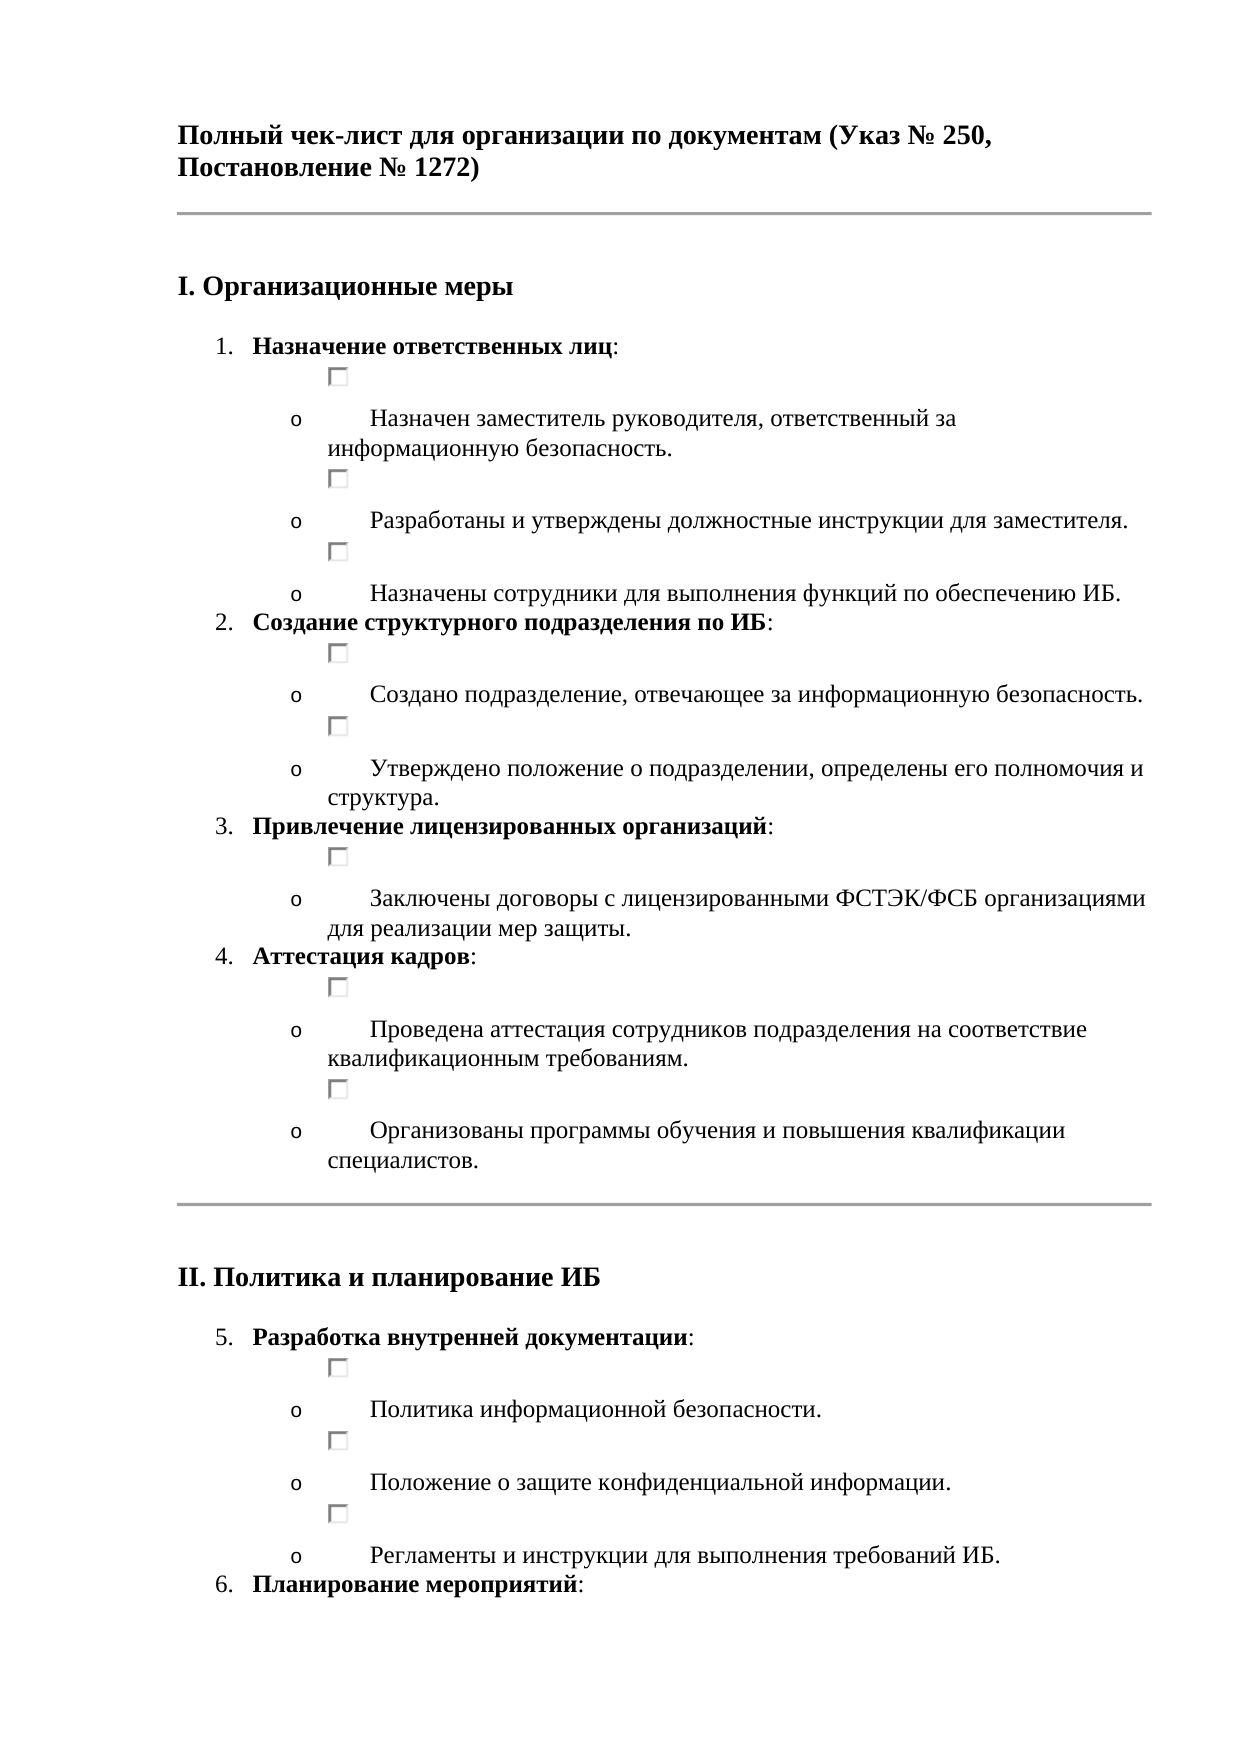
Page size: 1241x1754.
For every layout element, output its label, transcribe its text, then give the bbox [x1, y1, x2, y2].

list Разработаны и утверждены должностные инструкции для заместителя. [290, 461, 1152, 534]
list Назначен заместитель руководителя, ответственный за информационную безопасность. [290, 359, 1152, 461]
text II. Политика и планирование ИБ [177, 1260, 1152, 1292]
list Положение о защите конфиденциальной информации. [290, 1423, 1152, 1496]
list Аттестация кадров: [215, 941, 1152, 970]
list Создано подразделение, отвечающее за информационную безопасность. [290, 636, 1152, 709]
list Политика информационной безопасности. [290, 1350, 1152, 1423]
list Утверждено положение о подразделении, определены его полномочия и структура. [290, 709, 1152, 811]
list Регламенты и инструкции для выполнения требований ИБ. [290, 1496, 1152, 1569]
list Проведена аттестация сотрудников подразделения на соответствие квалификационным требованиям. [290, 970, 1152, 1072]
text I. Организационные меры [177, 269, 1152, 302]
text Полный чек-лист для организации по документам (Указ № 250, Постановление № 1272) [177, 118, 1152, 183]
list Организованы программы обучения и повышения квалификации специалистов. [290, 1072, 1152, 1174]
list Разработка внутренней документации: [215, 1322, 1152, 1350]
list Создание структурного подразделения по ИБ: [215, 607, 1152, 636]
list Назначение ответственных лиц: [215, 331, 1152, 359]
list Заключены договоры с лицензированными ФСТЭК/ФСБ организациями для реализации мер защиты. [290, 840, 1152, 941]
list Назначены сотрудники для выполнения функций по обеспечению ИБ. [290, 534, 1152, 607]
list Привлечение лицензированных организаций: [215, 811, 1152, 840]
list Планирование мероприятий: [215, 1569, 1152, 1598]
